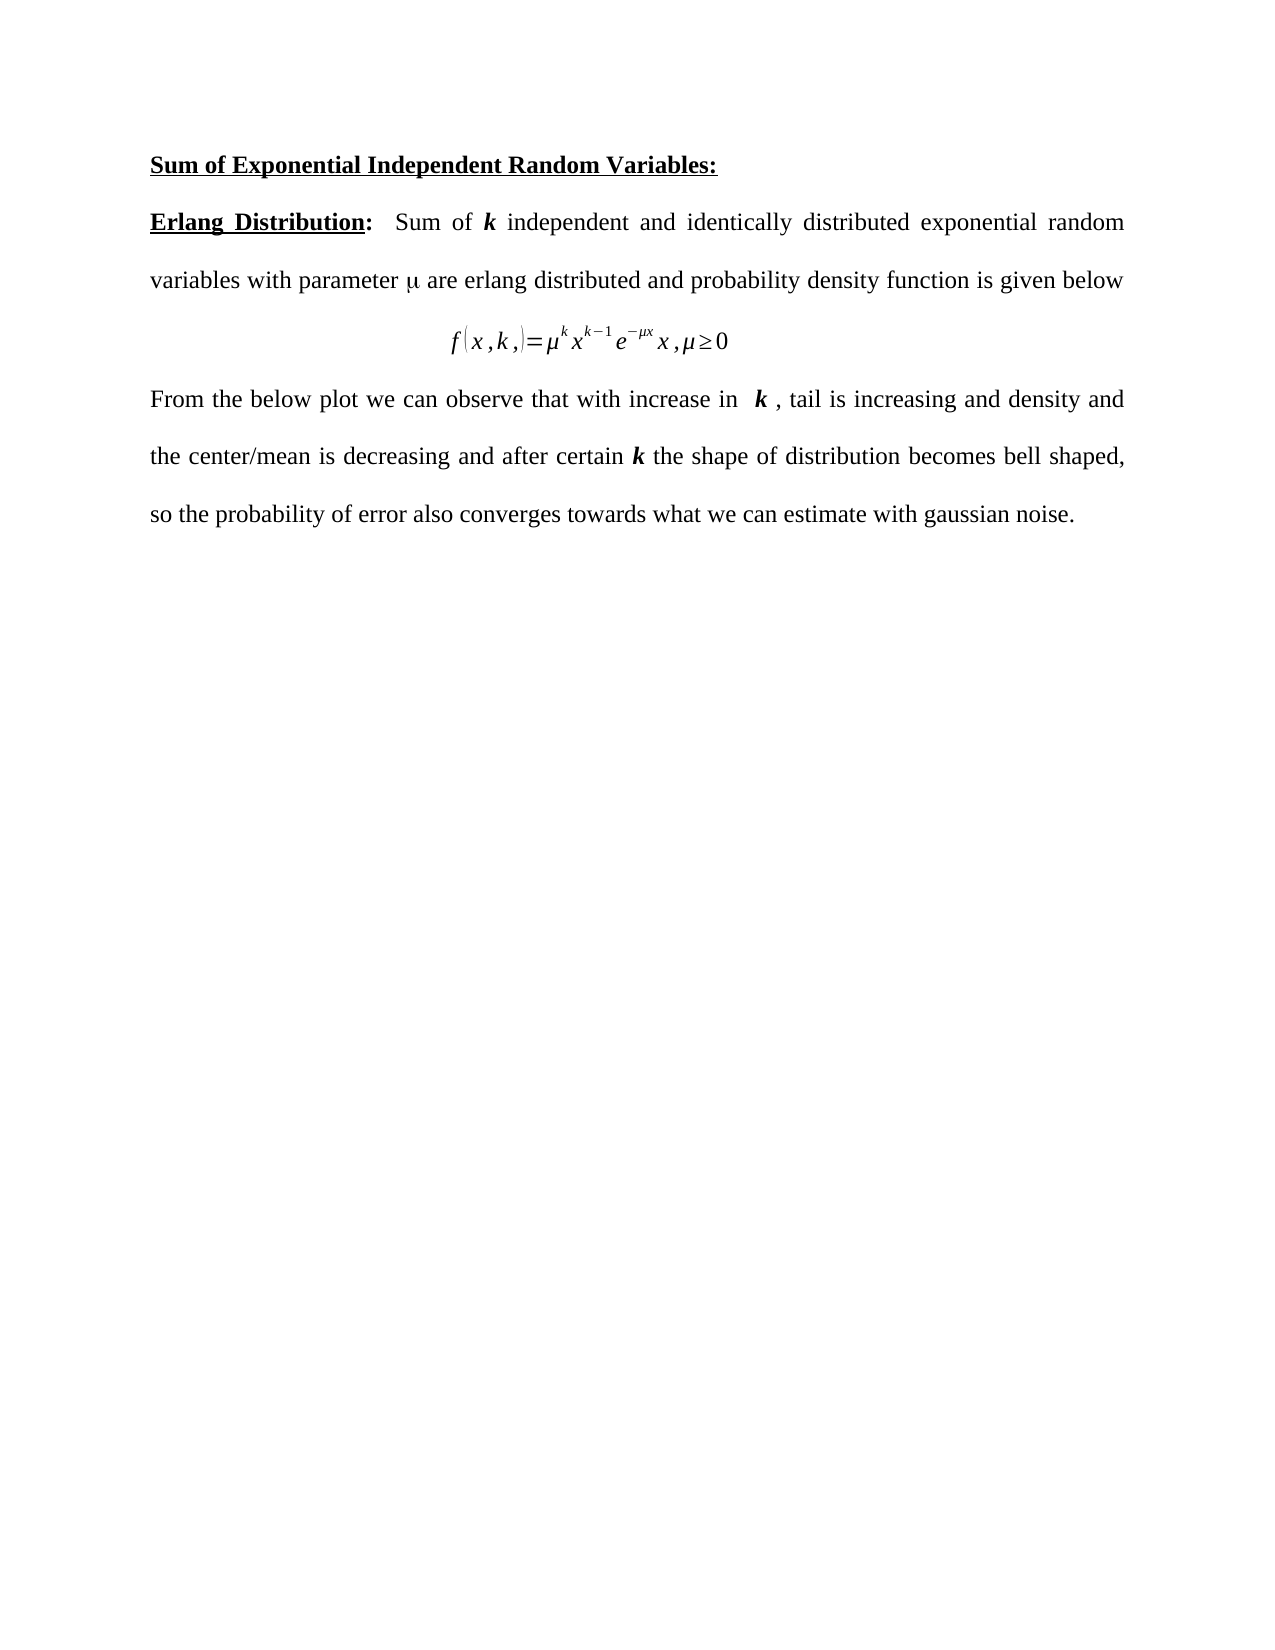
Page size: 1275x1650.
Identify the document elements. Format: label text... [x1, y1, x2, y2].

text Sum of Exponential Independent Random Variables: [150, 150, 1125, 179]
text From the below plot we can observe that with increase in k , tail is increasing and density and the center/mean is decreasing and after certain k the shape of distribution becomes bell shaped, so the probability of error also converges towards what we can estimate with gaussian noise. [150, 384, 1125, 528]
text Erlang Distribution: Sum of k independent and identically distributed exponential random variables with parameter are erlang distributed and probability density function is given below [150, 207, 1125, 355]
